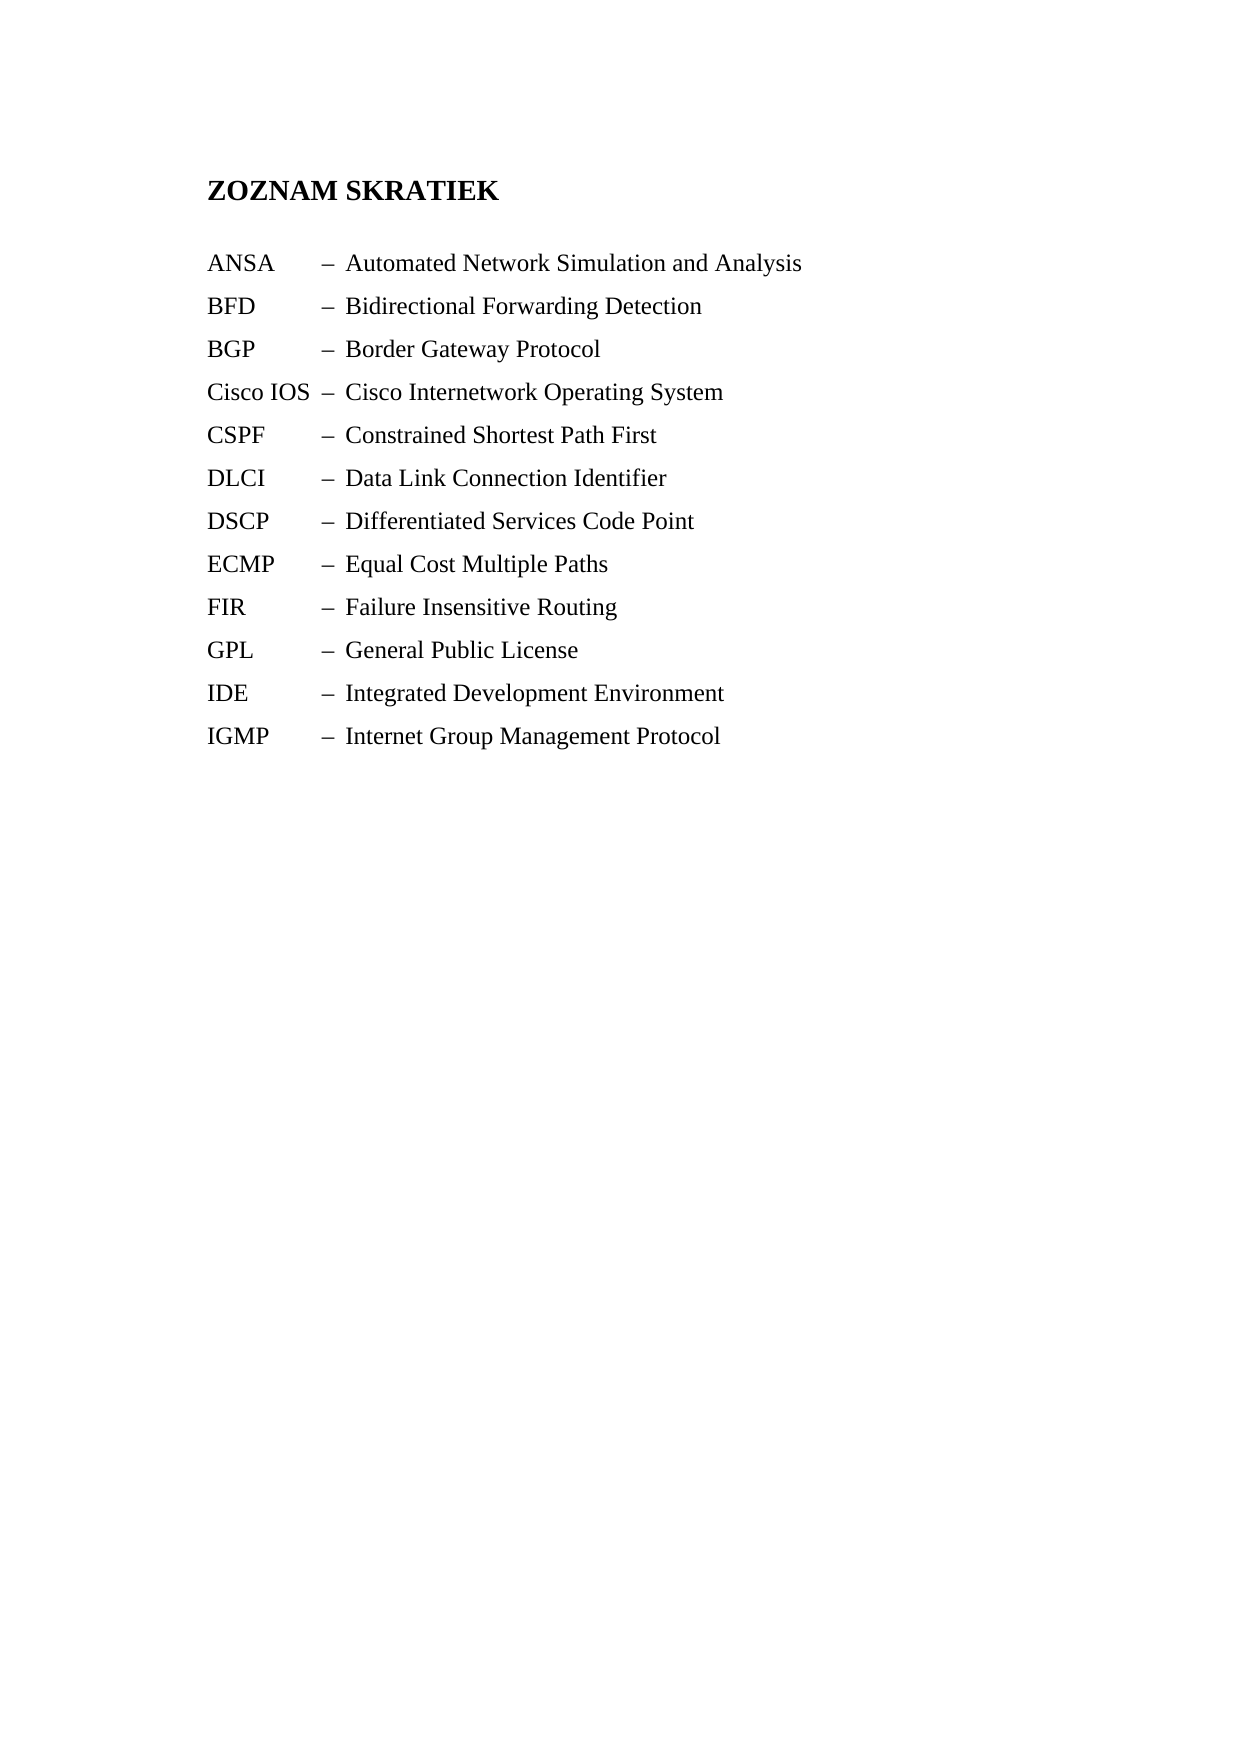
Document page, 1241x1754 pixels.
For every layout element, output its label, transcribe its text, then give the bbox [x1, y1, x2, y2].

table_cell Cisco IOS [207, 377, 322, 420]
table_cell Data Link Connection Identifier [345, 463, 813, 506]
table_cell BGP [207, 334, 322, 377]
table_cell – [322, 334, 345, 377]
table_cell – [322, 592, 345, 635]
table_cell Cisco Internetwork Operating System [345, 377, 813, 420]
table_cell Internet Group Management Protocol [345, 721, 813, 764]
table_header – [322, 248, 345, 291]
table_cell General Public License [345, 635, 813, 678]
table_cell BFD [207, 291, 322, 334]
table_cell Equal Cost Multiple Paths [345, 549, 813, 592]
table_cell – [322, 463, 345, 506]
table_cell Differentiated Services Code Point [345, 506, 813, 549]
table_cell – [322, 635, 345, 678]
table_cell Failure Insensitive Routing [345, 592, 813, 635]
table_cell Integrated Development Environment [345, 678, 813, 721]
table_cell – [322, 549, 345, 592]
table_cell GPL [207, 635, 322, 678]
table_cell IGMP [207, 721, 322, 764]
subtitle ZOZNAM SKRATIEK [207, 173, 1122, 206]
table_header ANSA [207, 248, 322, 291]
table_cell FIR [207, 592, 322, 635]
table_cell – [322, 506, 345, 549]
table_cell IDE [207, 678, 322, 721]
table_cell – [322, 678, 345, 721]
table_cell Border Gateway Protocol [345, 334, 813, 377]
table_header Automated Network Simulation and Analysis [345, 248, 813, 291]
table_cell DLCI [207, 463, 322, 506]
table_cell – [322, 420, 345, 463]
table_cell – [322, 721, 345, 764]
table_cell ECMP [207, 549, 322, 592]
table_cell Bidirectional Forwarding Detection [345, 291, 813, 334]
table_cell CSPF [207, 420, 322, 463]
table_cell DSCP [207, 506, 322, 549]
table_cell Constrained Shortest Path First [345, 420, 813, 463]
table_cell – [322, 291, 345, 334]
table_cell – [322, 377, 345, 420]
